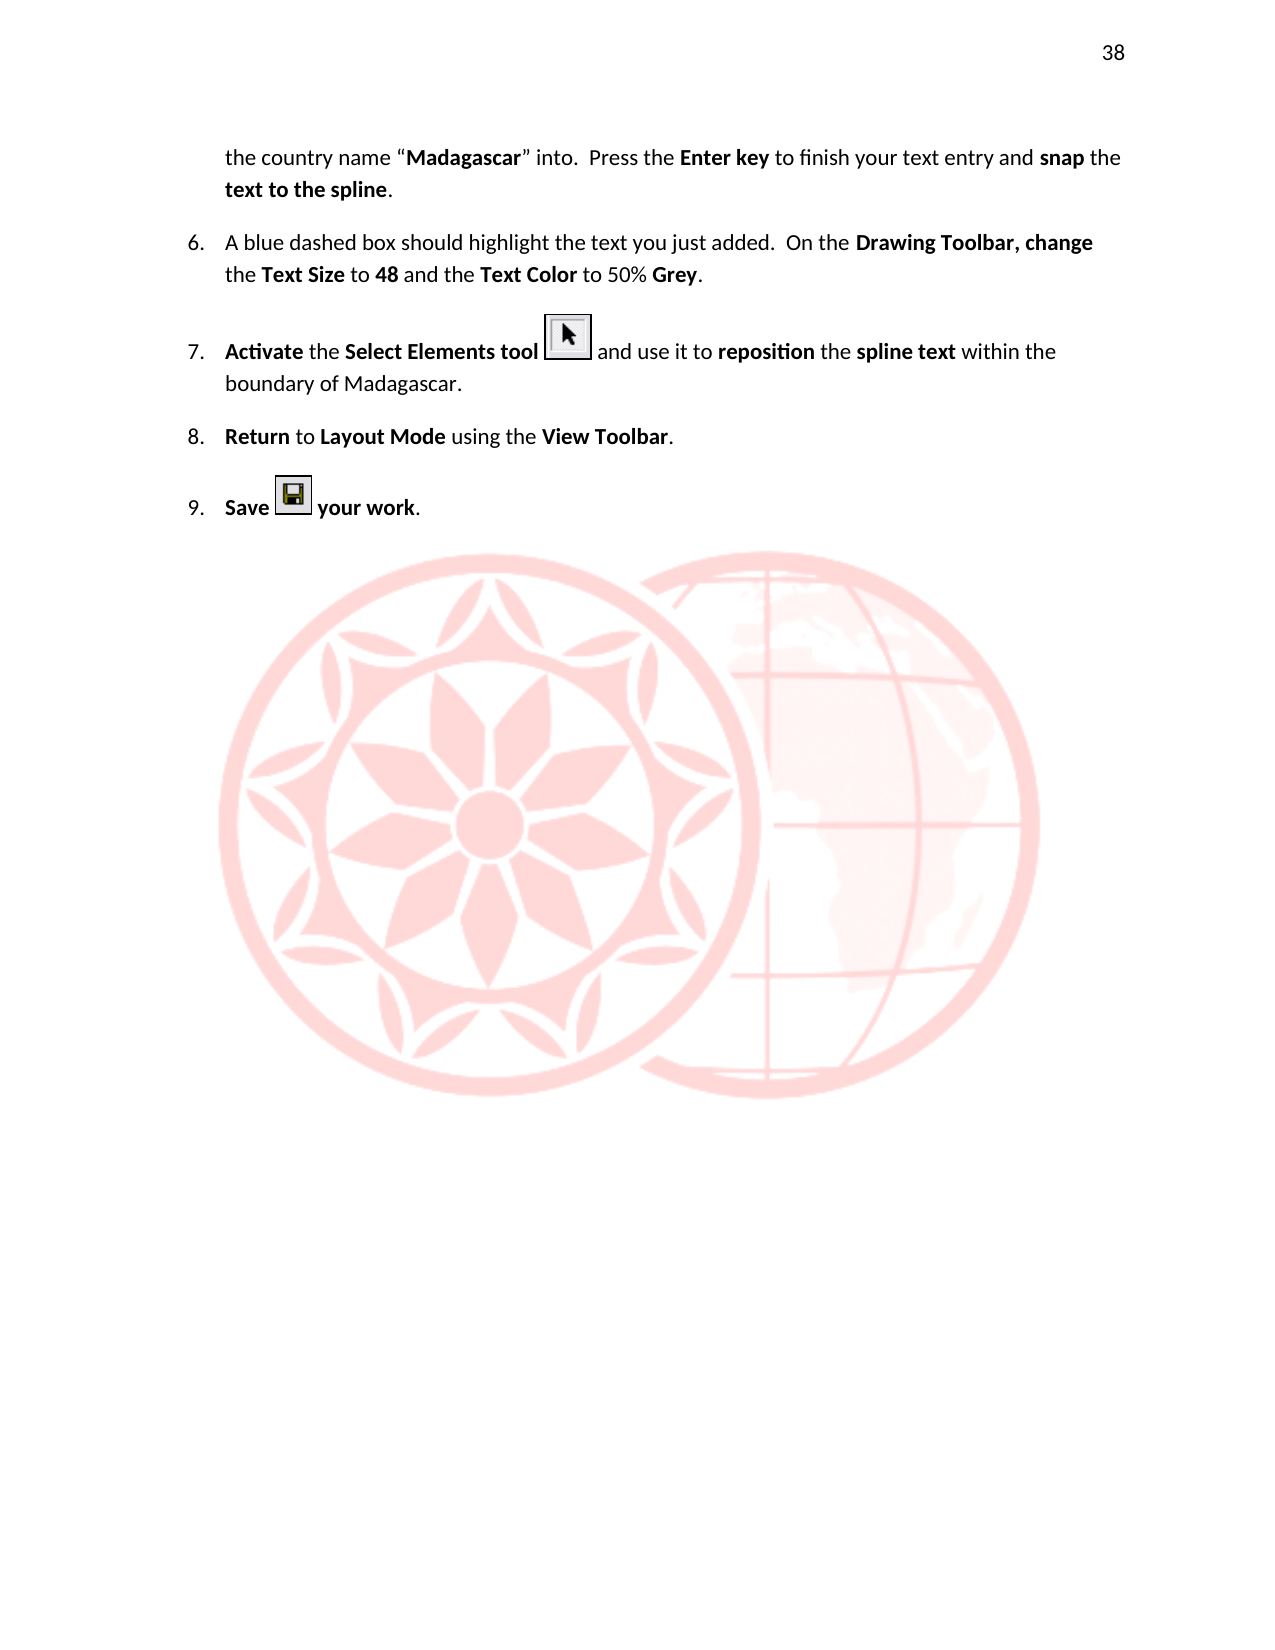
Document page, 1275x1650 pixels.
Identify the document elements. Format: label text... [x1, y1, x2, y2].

picture [546, 315, 590, 358]
list A blue dashed box should highlight the text you just added. On the Drawing Toolbar, change the Text Size to 48 and the Text Color to 50% Grey. [187, 228, 1125, 289]
picture [276, 477, 311, 513]
list Activate the Select Elements tool and use it to reposition the spline text within the boundary of Madagascar. [187, 314, 1125, 397]
list Return to Layout Mode using the View Toolbar. [187, 422, 1125, 450]
list Save your work. [187, 475, 1125, 521]
